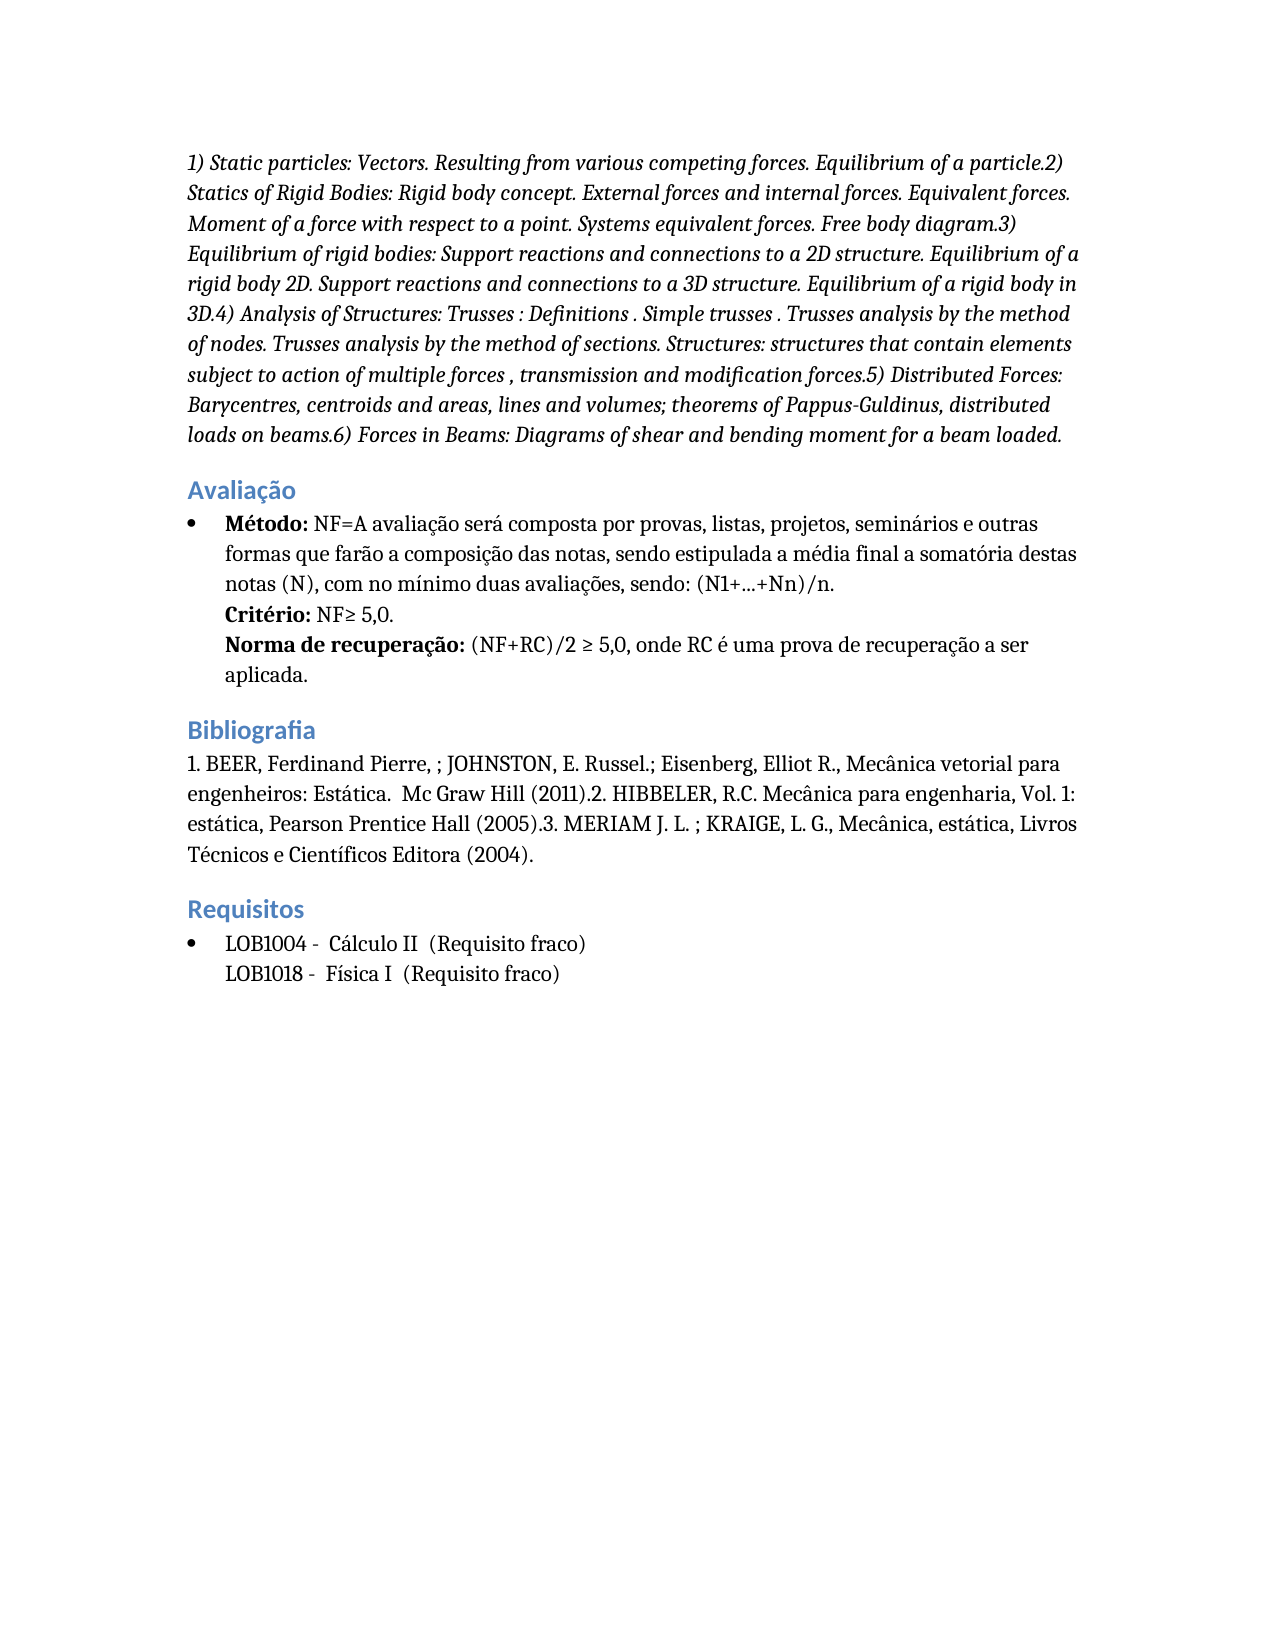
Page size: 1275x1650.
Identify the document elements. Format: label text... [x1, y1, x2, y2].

subtitle Requisitos [187, 892, 1087, 926]
subtitle Bibliografia [187, 713, 1087, 746]
text 1) Static particles: Vectors. Resulting from various competing forces. Equilibrium of a particle.2) Statics of Rigid Bodies: Rigid body concept. External forces and internal forces. Equivalent forces. Moment of a force with respect to a point. Systems equivalent forces. Free body diagram.3) Equilibrium of rigid bodies: Support reactions and connections to a 2D structure. Equilibrium of a rigid body 2D. Support reactions and connections to a 3D structure. Equilibrium of a rigid body in 3D.4) Analysis of Structures: Trusses : Definitions . Simple trusses . Trusses analysis by the method of nodes. Trusses analysis by the method of sections. Structures: structures that contain elements subject to action of multiple forces , transmission and modification forces.5) Distributed Forces: Barycentres, centroids and areas, lines and volumes; theorems of Pappus-Guldinus, distributed loads on beams.6) Forces in Beams: Diagrams of shear and bending moment for a beam loaded. [187, 150, 1087, 448]
list LOB1004 - Cálculo II (Requisito fraco) LOB1018 - Física I (Requisito fraco) [187, 930, 1087, 1017]
subtitle Avaliação [187, 473, 1087, 506]
text 1. BEER, Ferdinand Pierre, ; JOHNSTON, E. Russel.; Eisenberg, Elliot R., Mecânica vetorial para engenheiros: Estática. Mc Graw Hill (2011).2. HIBBELER, R.C. Mecânica para engenharia, Vol. 1: estática, Pearson Prentice Hall (2005).3. MERIAM J. L. ; KRAIGE, L. G., Mecânica, estática, Livros Técnicos e Científicos Editora (2004). [187, 751, 1087, 868]
list Método: NF=A avaliação será composta por provas, listas, projetos, seminários e outras formas que farão a composição das notas, sendo estipulada a média final a somatória destas notas (N), com no mínimo duas avaliações, sendo: (N1+...+Nn)/n. Critério: NF≥ 5,0. Norma de recuperação: (NF+RC)/2 ≥ 5,0, onde RC é uma prova de recuperação a ser aplicada. [187, 511, 1087, 688]
